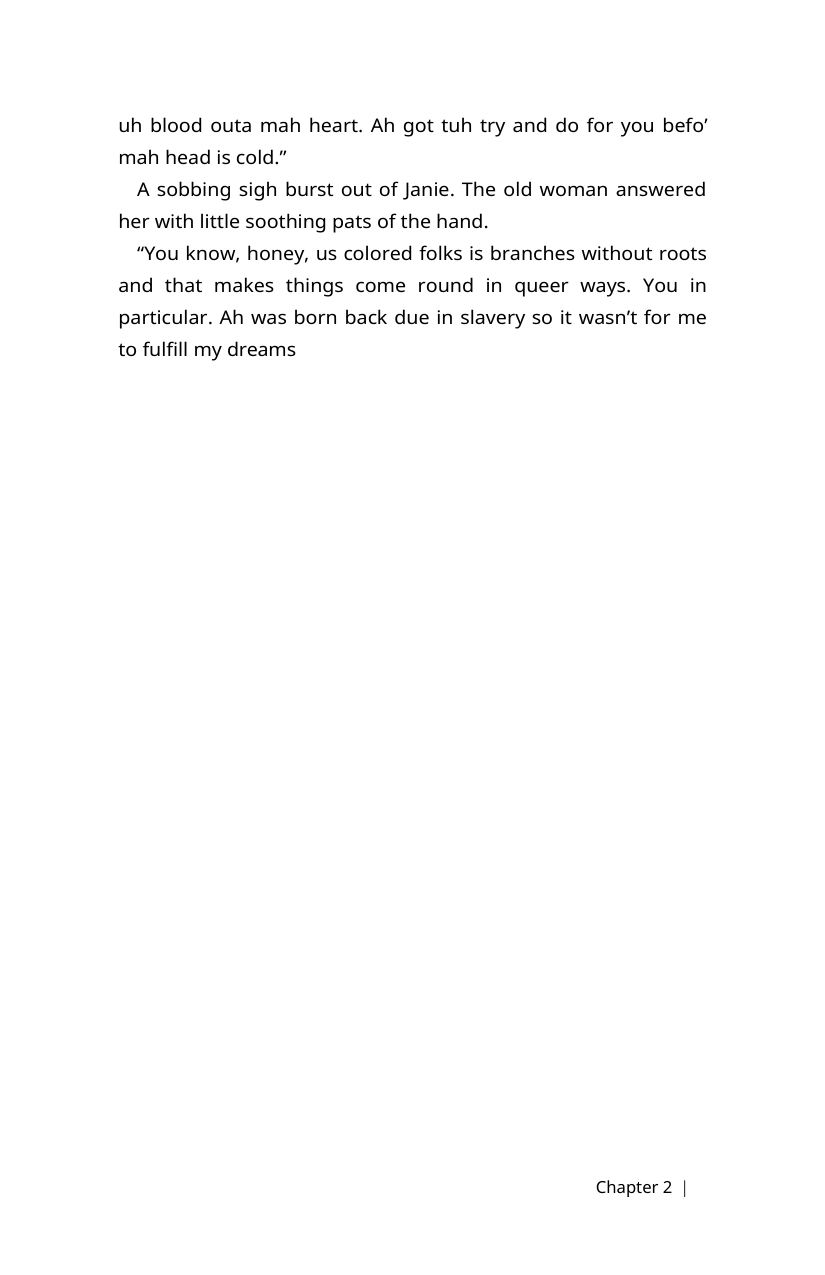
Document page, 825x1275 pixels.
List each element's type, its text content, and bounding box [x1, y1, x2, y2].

text “You know, honey, us colored folks is branches without roots and that makes things come round in queer ways. You in particular. Ah was born back due in slavery so it wasn’t for me to fulfill my dreams [118, 241, 707, 362]
text A sobbing sigh burst out of Janie. The old woman answered her with little soothing pats of the hand. [118, 177, 707, 234]
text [118, 112, 707, 170]
